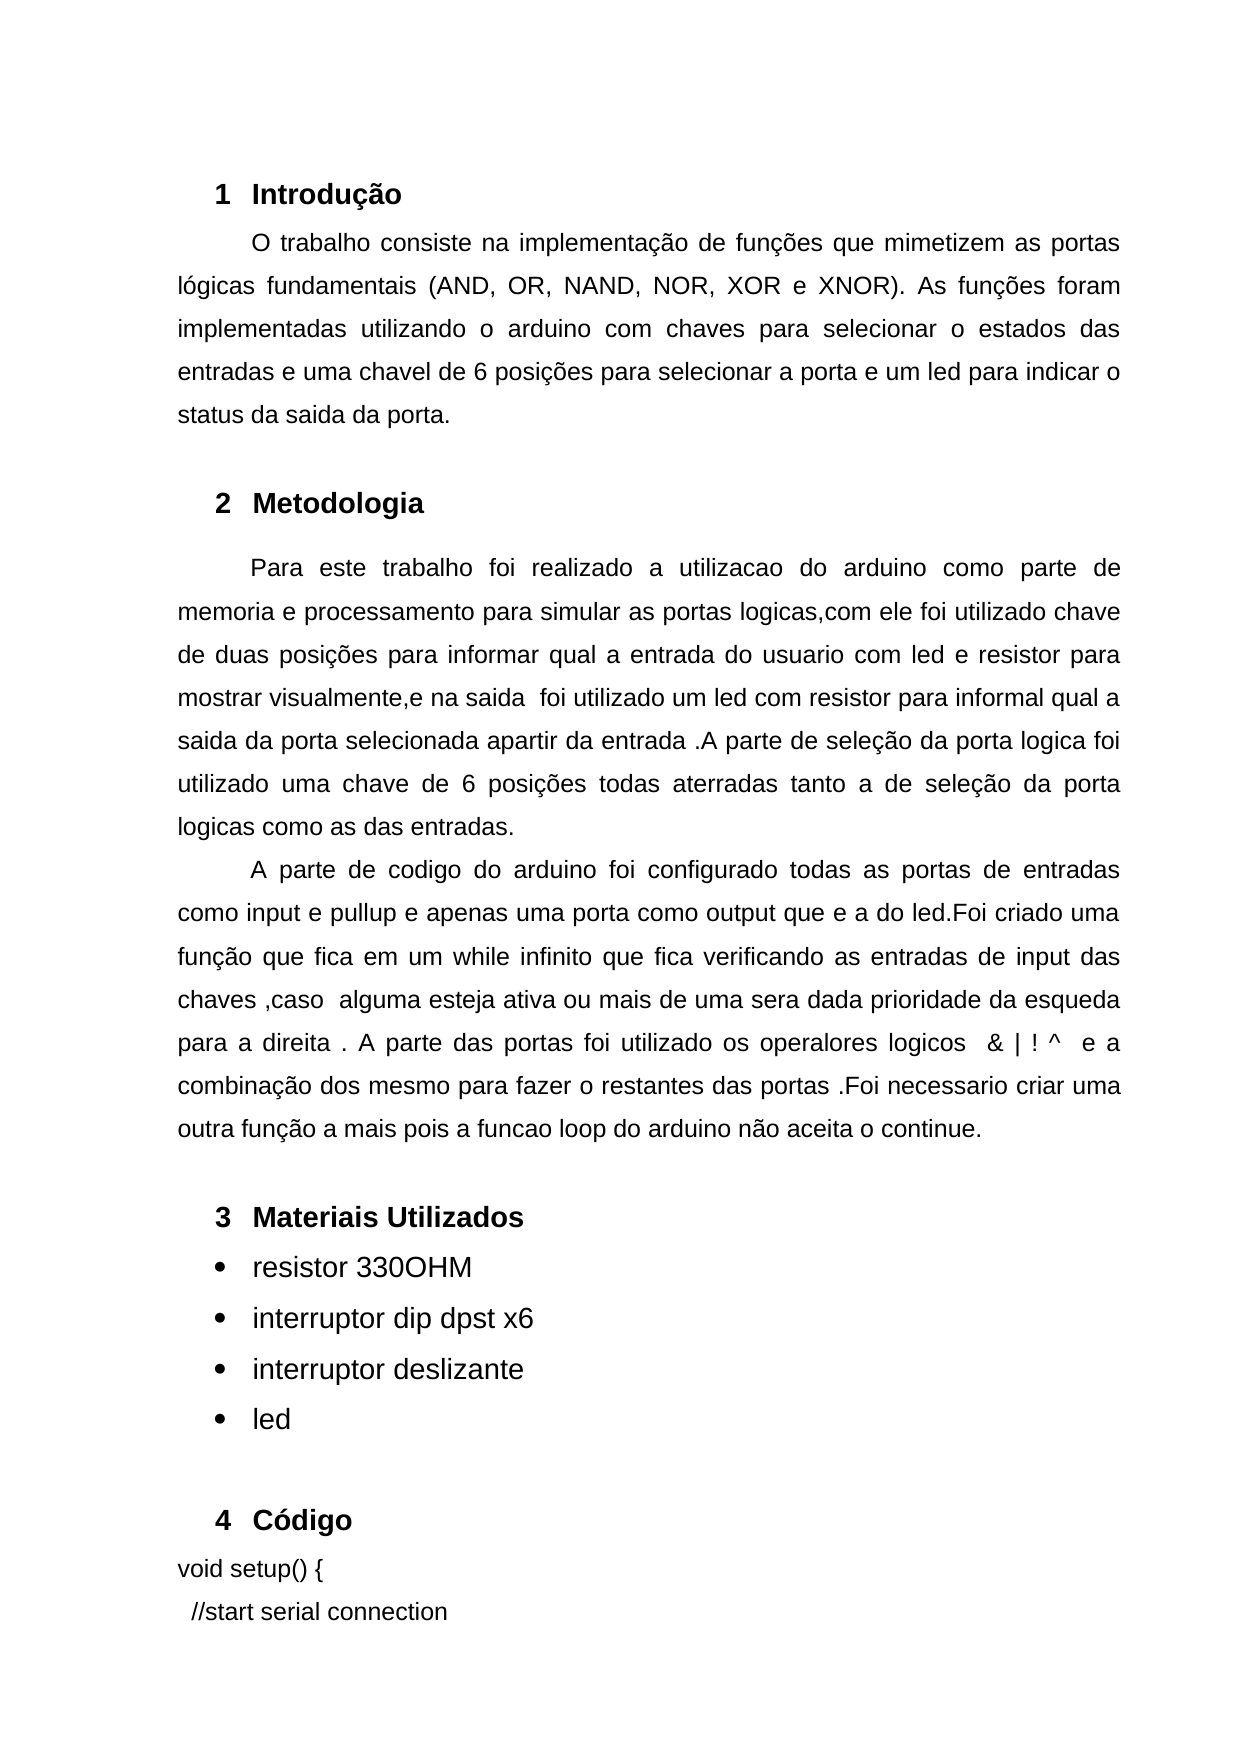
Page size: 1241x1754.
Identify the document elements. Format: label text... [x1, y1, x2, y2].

list Introdução [214, 177, 1122, 211]
list O trabalho consiste na implementação de funções que mimetizem as portas lógicas fundamentais (AND, OR, NAND, NOR, XOR e XNOR). As funções foram implementadas utilizando o arduino com chaves para selecionar o estados das entradas e uma chavel de 6 posições para selecionar a porta e um led para indicar o status da saida da porta. [177, 227, 1122, 429]
list Código [215, 1503, 1122, 1537]
list resistor 330OHM [215, 1251, 1122, 1284]
list Materiais Utilizados [215, 1200, 1122, 1234]
text //start serial connection [177, 1597, 1122, 1626]
list interruptor deslizante [215, 1352, 1122, 1386]
text A parte de codigo do arduino foi configurado todas as portas de entradas como input e pullup e apenas uma porta como output que e a do led.Foi criado uma função que fica em um while infinito que fica verificando as entradas de input das chaves ,caso alguma esteja ativa ou mais de uma sera dada prioridade da esqueda para a direita . A parte das portas foi utilizado os operalores logicos & | ! ^ e a combinação dos mesmo para fazer o restantes das portas .Foi necessario criar uma outra função a mais pois a funcao loop do arduino não aceita o continue. [177, 855, 1122, 1143]
list Metodologia [215, 486, 1122, 520]
text Para este trabalho foi realizado a utilizacao do arduino como parte de memoria e processamento para simular as portas logicas,com ele foi utilizado chave de duas posições para informar qual a entrada do usuario com led e resistor para mostrar visualmente,e na saida foi utilizado um led com resistor para informal qual a saida da porta selecionada apartir da entrada .A parte de seleção da porta logica foi utilizado uma chave de 6 posições todas aterradas tanto a de seleção da porta logicas como as das entradas. [177, 553, 1122, 841]
text void setup() { [177, 1554, 1122, 1582]
list interruptor dip dpst x6 [215, 1301, 1122, 1335]
list led [215, 1402, 1122, 1436]
